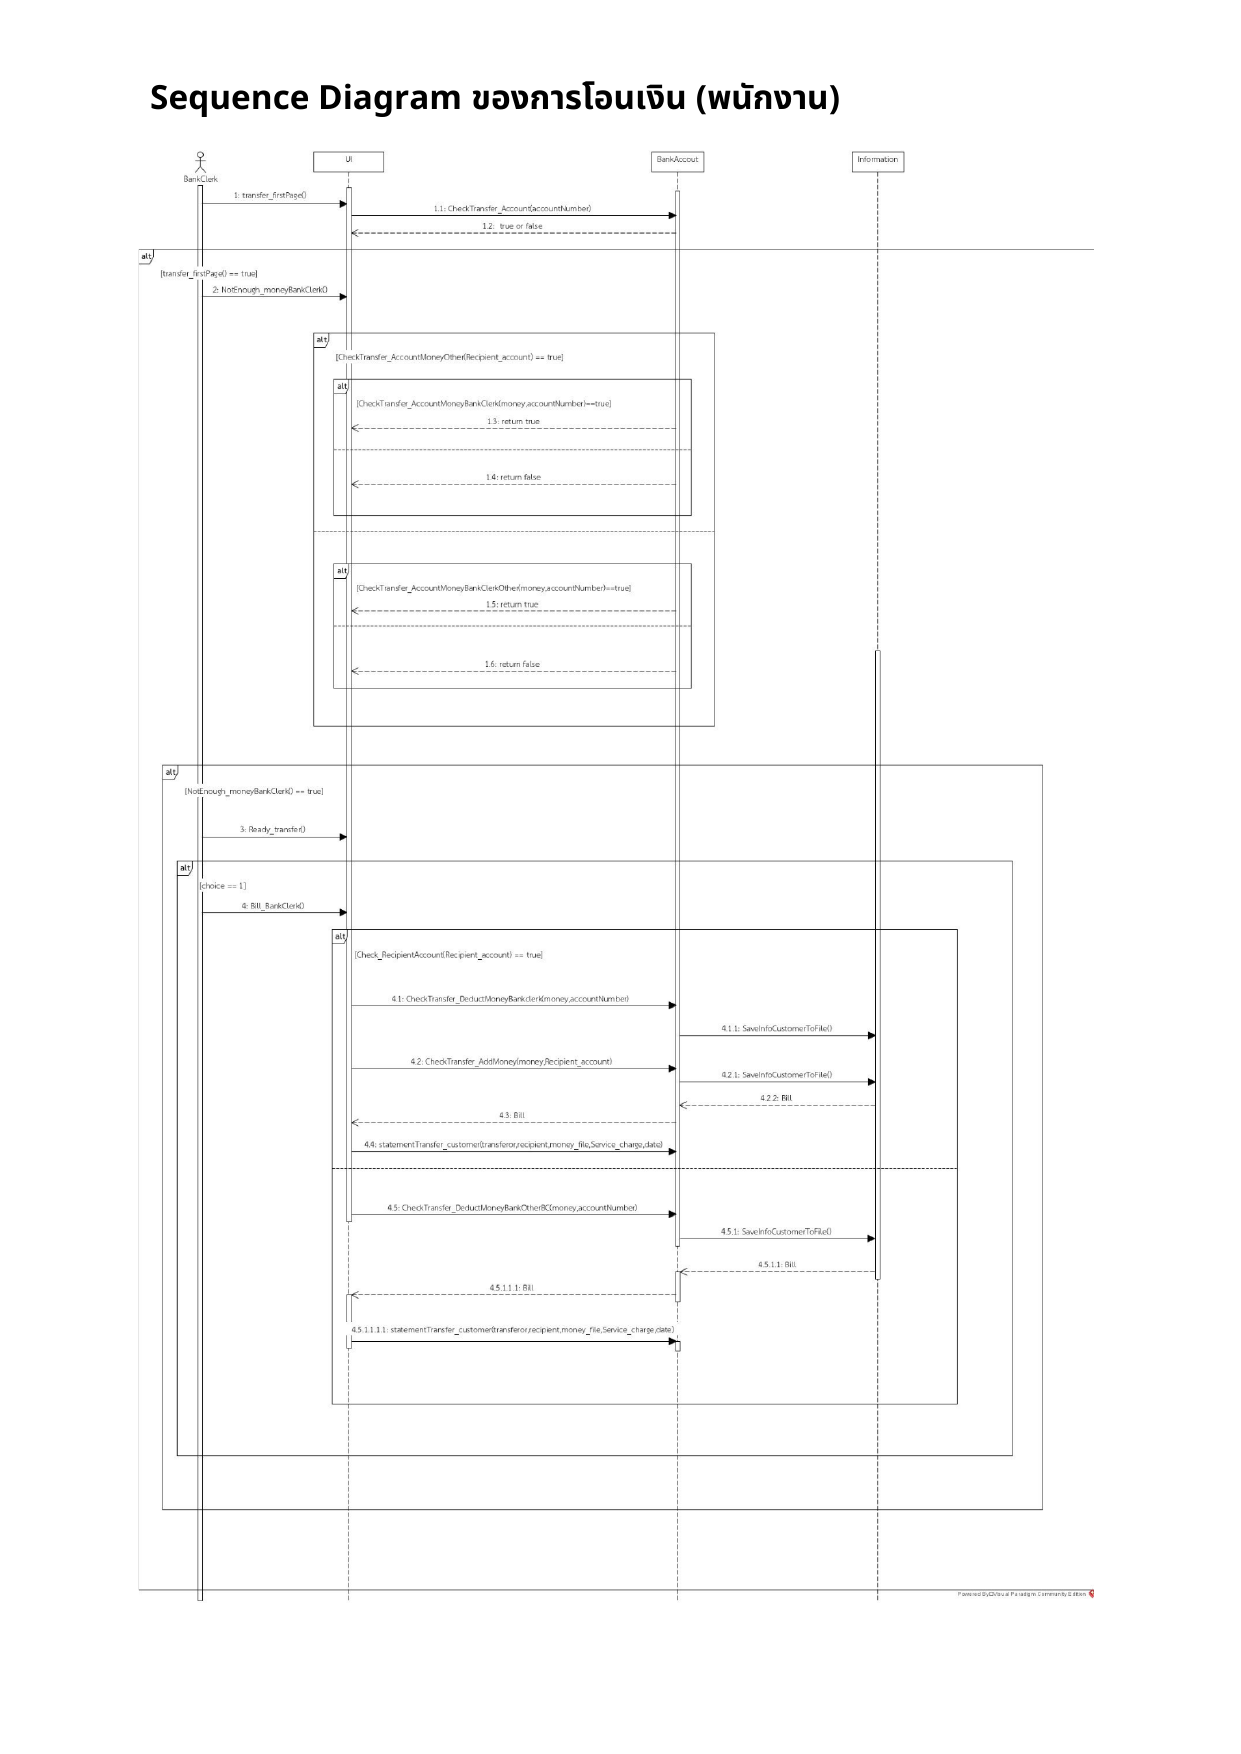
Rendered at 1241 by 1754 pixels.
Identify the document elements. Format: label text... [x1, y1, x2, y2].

text Sequence Diagram ของการโอนเงิน (พนักงาน) [150, 74, 1090, 124]
picture [137, 150, 1093, 1601]
